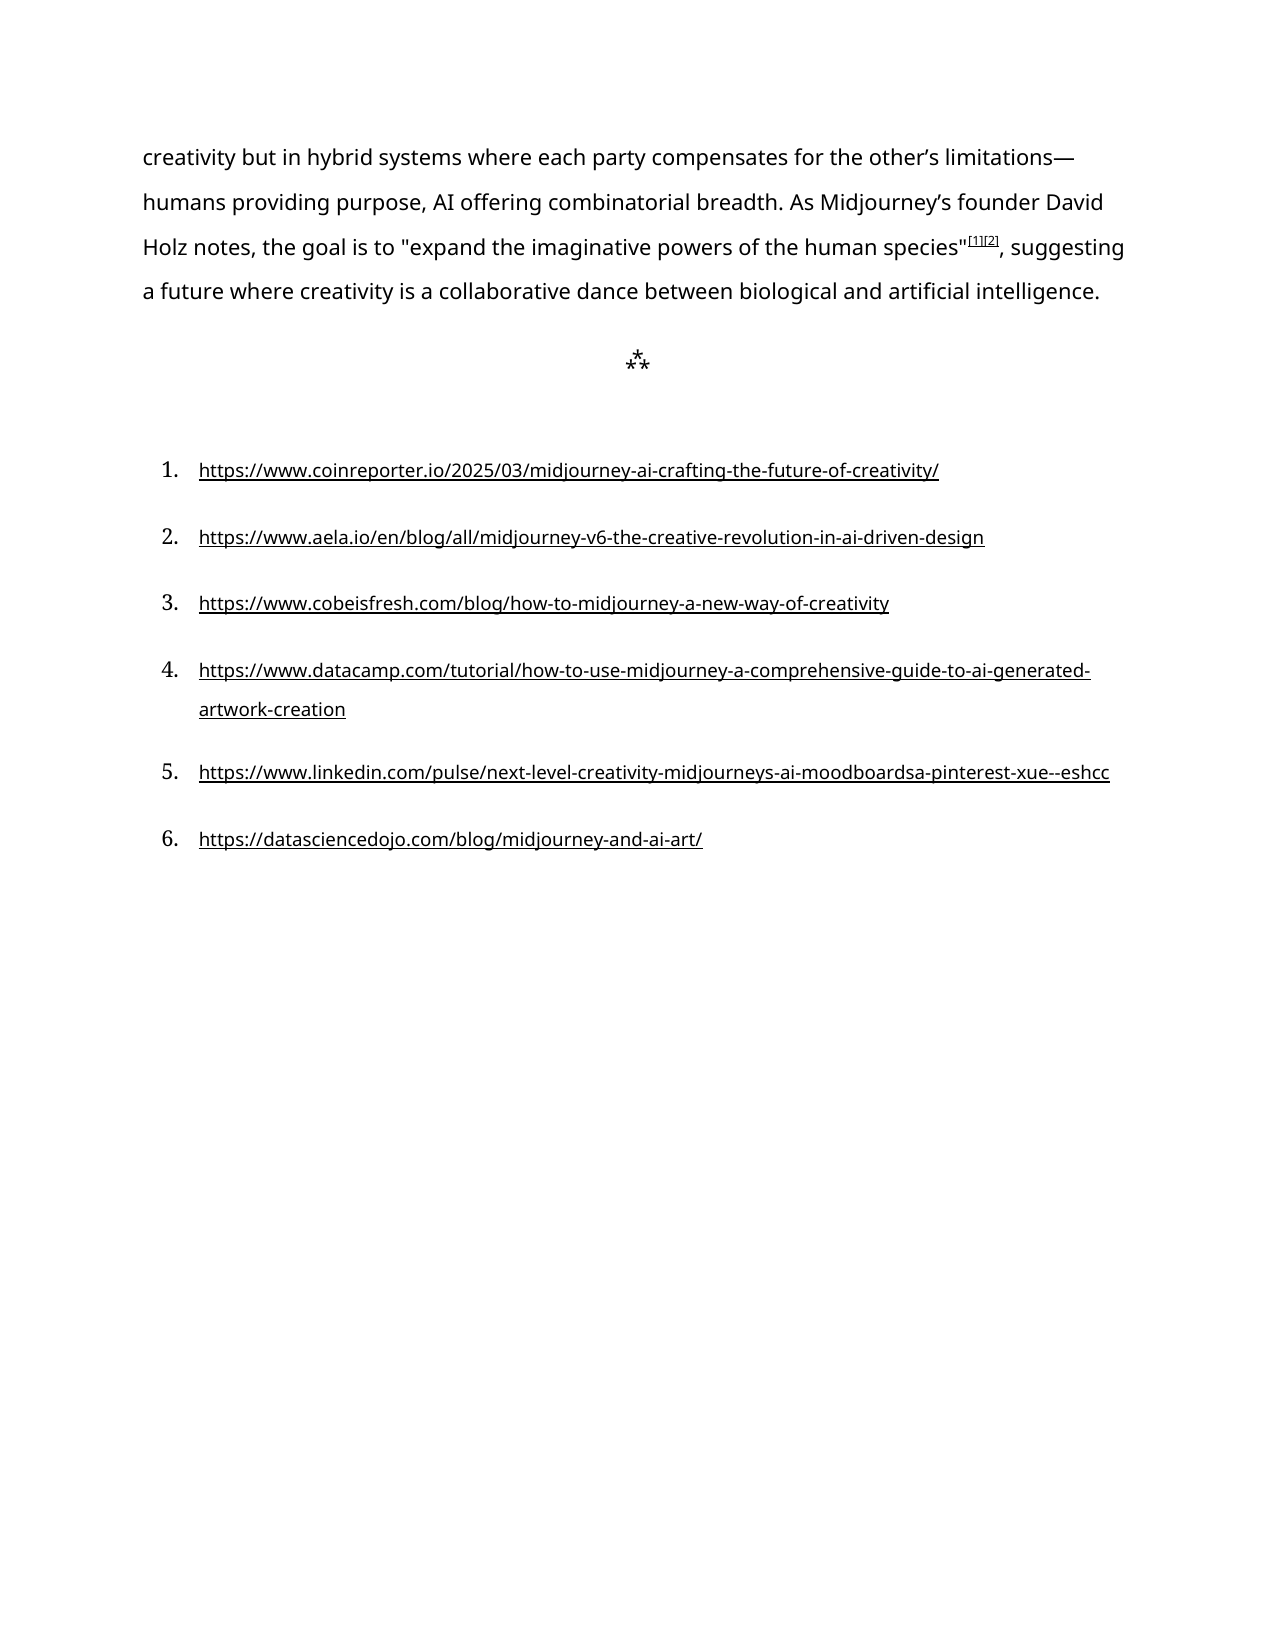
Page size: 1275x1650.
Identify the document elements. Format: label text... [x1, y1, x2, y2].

list https://www.linkedin.com/pulse/next-level-creativity-midjourneys-ai-moodboardsa-pinterest-xue--eshcc [161, 756, 1133, 786]
list https://www.datacamp.com/tutorial/how-to-use-midjourney-a-comprehensive-guide-to-ai-generated-artwork-creation [161, 654, 1133, 722]
list https://www.coinreporter.io/2025/03/midjourney-ai-crafting-the-future-of-creativity/ [161, 454, 1133, 484]
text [142, 142, 1133, 306]
list https://datasciencedojo.com/blog/midjourney-and-ai-art/ [161, 823, 1133, 853]
list https://www.aela.io/en/blog/all/midjourney-v6-the-creative-revolution-in-ai-driven-design [161, 521, 1133, 550]
text ⁂ [142, 343, 1133, 373]
list https://www.cobeisfresh.com/blog/how-to-midjourney-a-new-way-of-creativity [161, 587, 1133, 617]
